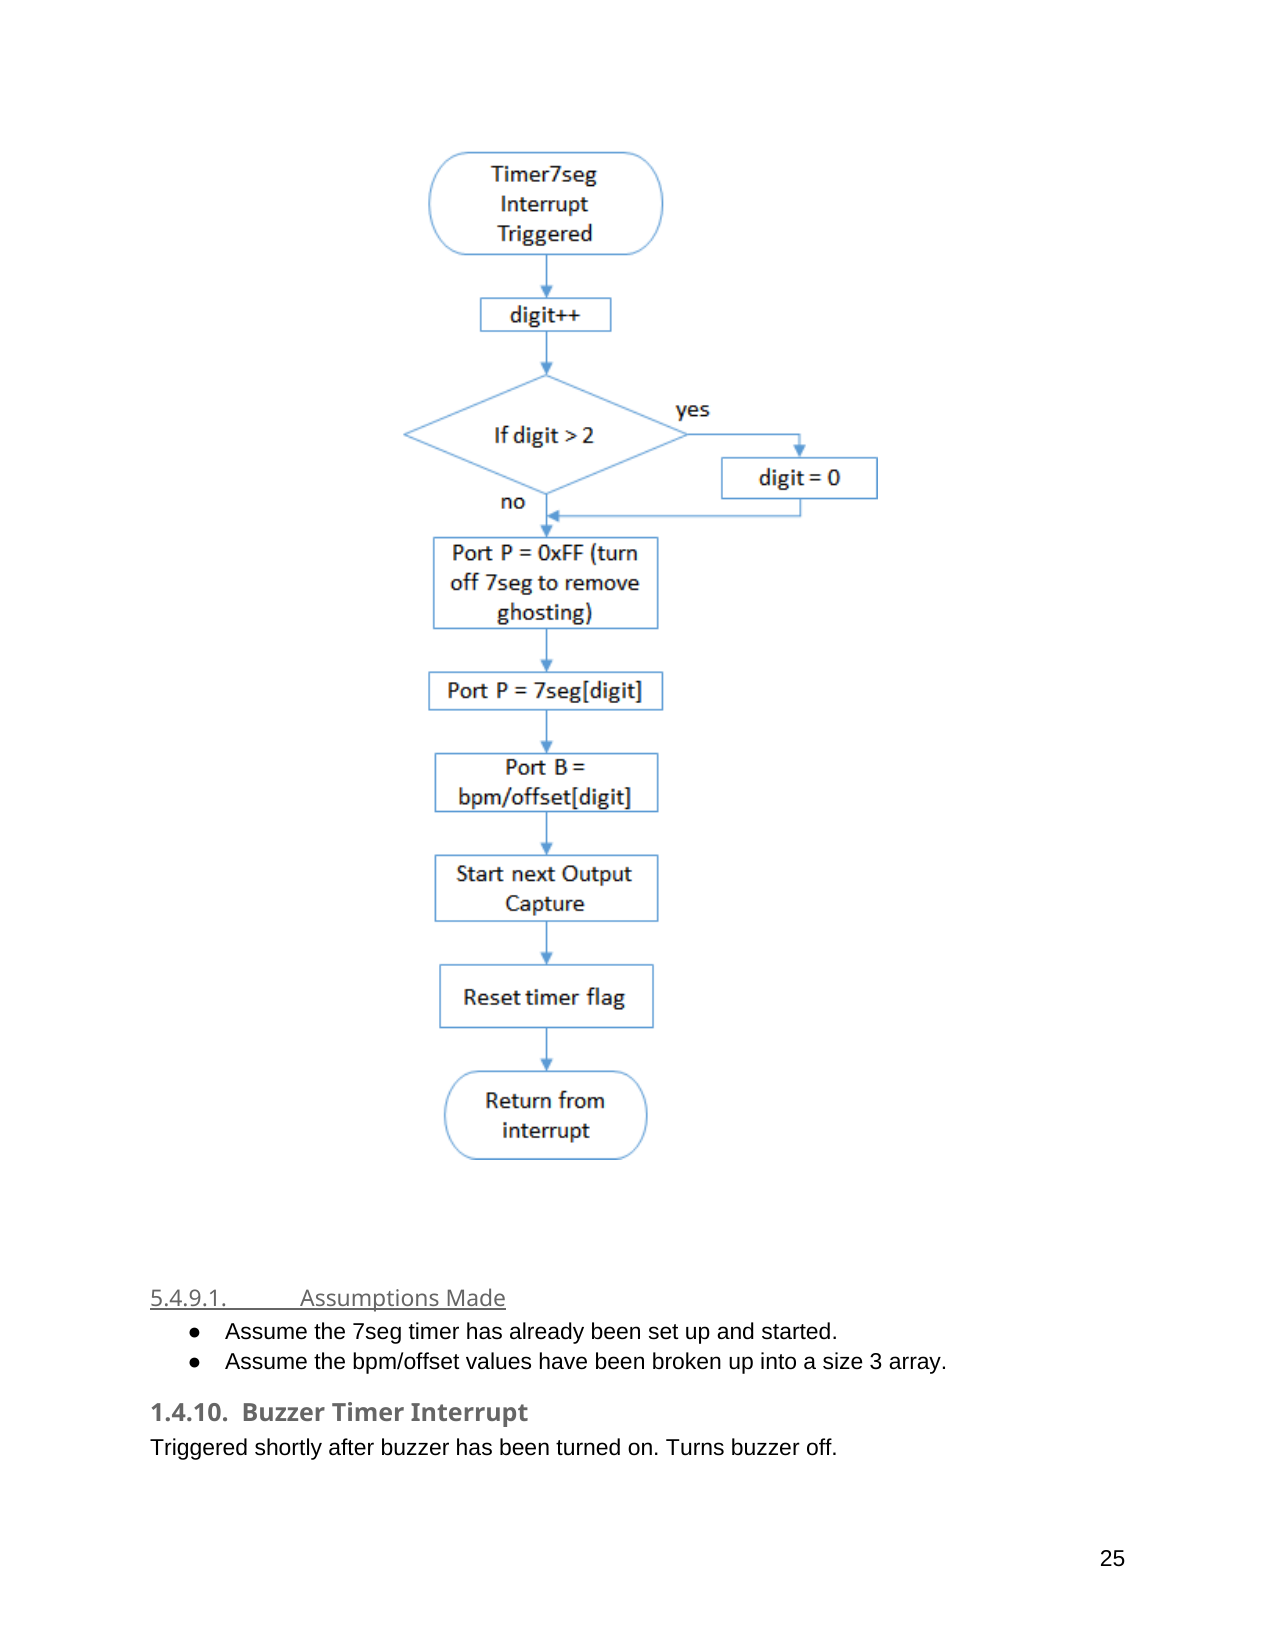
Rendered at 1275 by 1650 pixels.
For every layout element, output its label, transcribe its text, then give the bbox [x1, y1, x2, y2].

picture [402, 150, 878, 1160]
list Assume the bpm/offset values have been broken up into a size 3 array. [187, 1348, 1125, 1374]
subtitle 5.4.9.1. Assumptions Made [150, 1282, 1125, 1313]
text Triggered shortly after buzzer has been turned on. Turns buzzer off. [150, 1434, 1125, 1460]
subtitle 1.4.10. Buzzer Timer Interrupt [150, 1395, 1125, 1429]
list Assume the 7seg timer has already been set up and started. [187, 1318, 1125, 1344]
